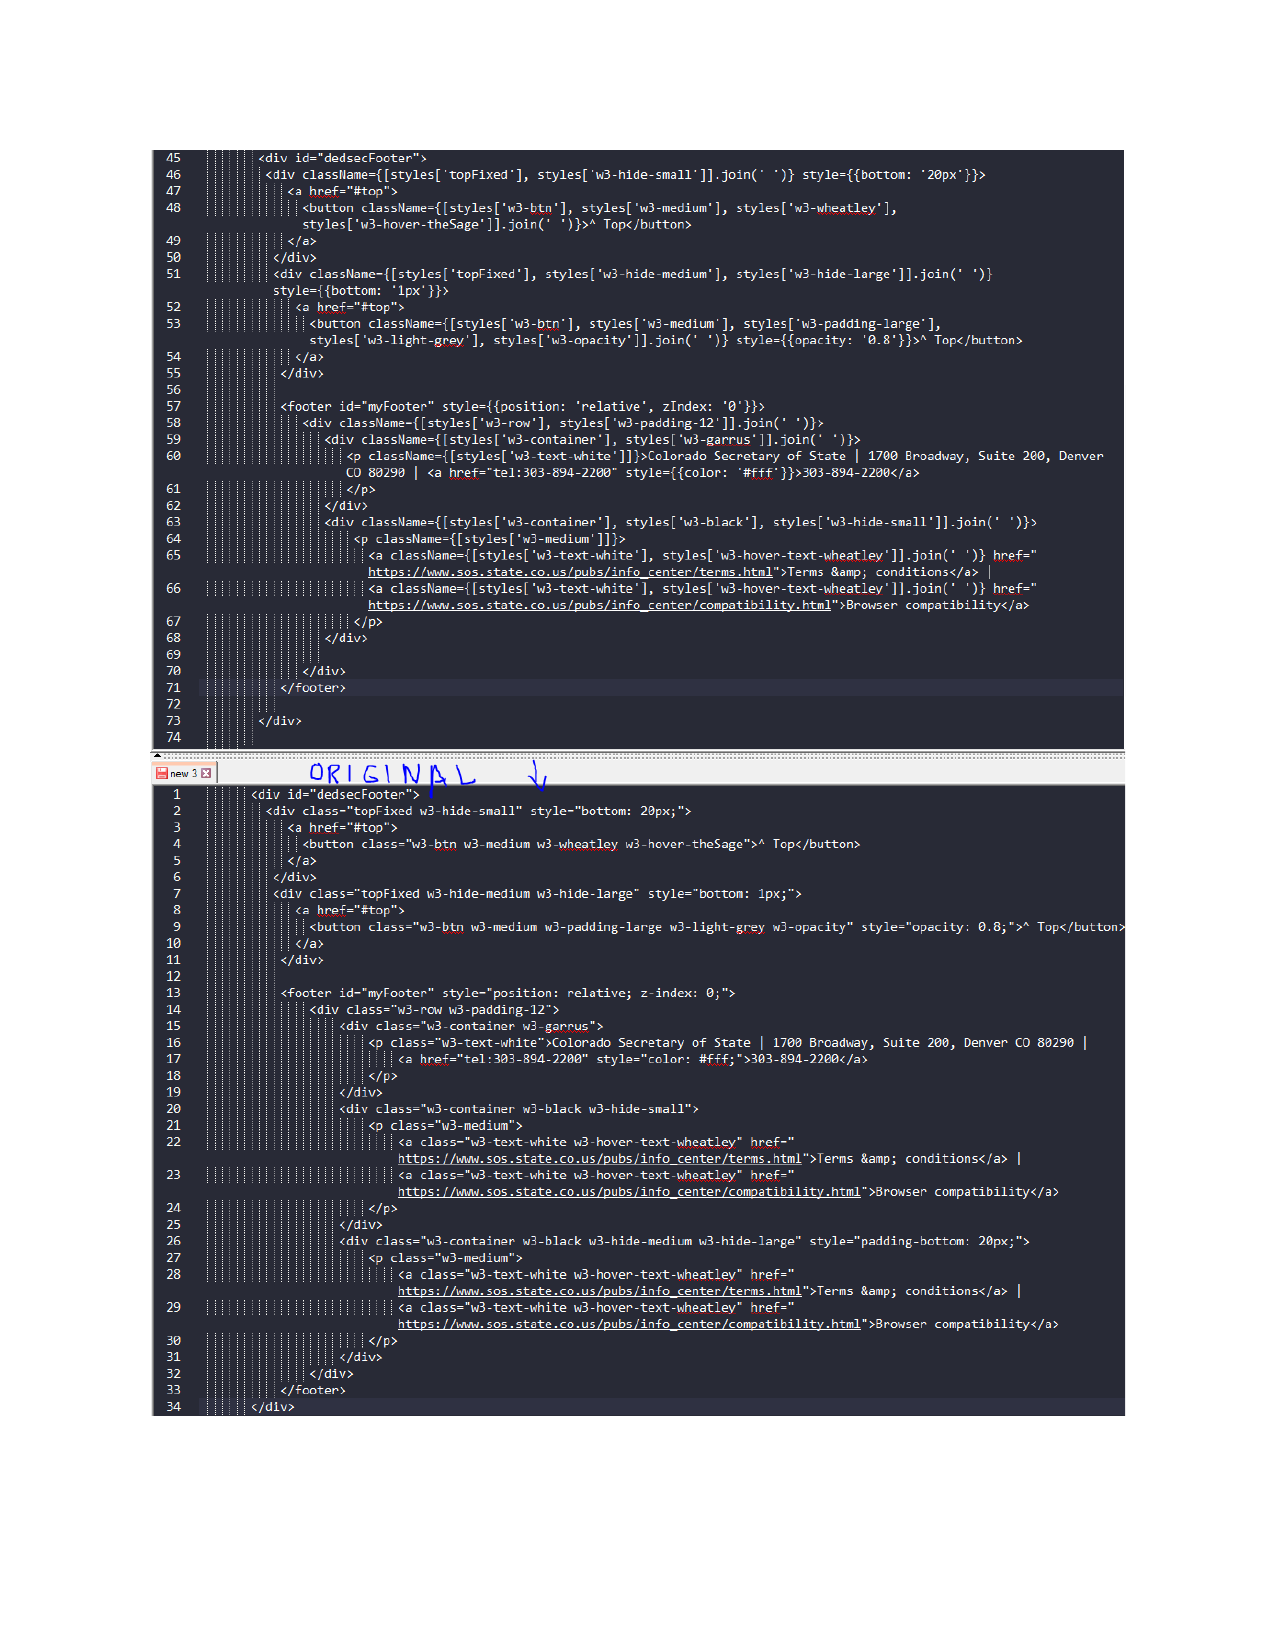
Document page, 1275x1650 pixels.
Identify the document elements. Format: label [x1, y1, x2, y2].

picture [150, 150, 1125, 1416]
